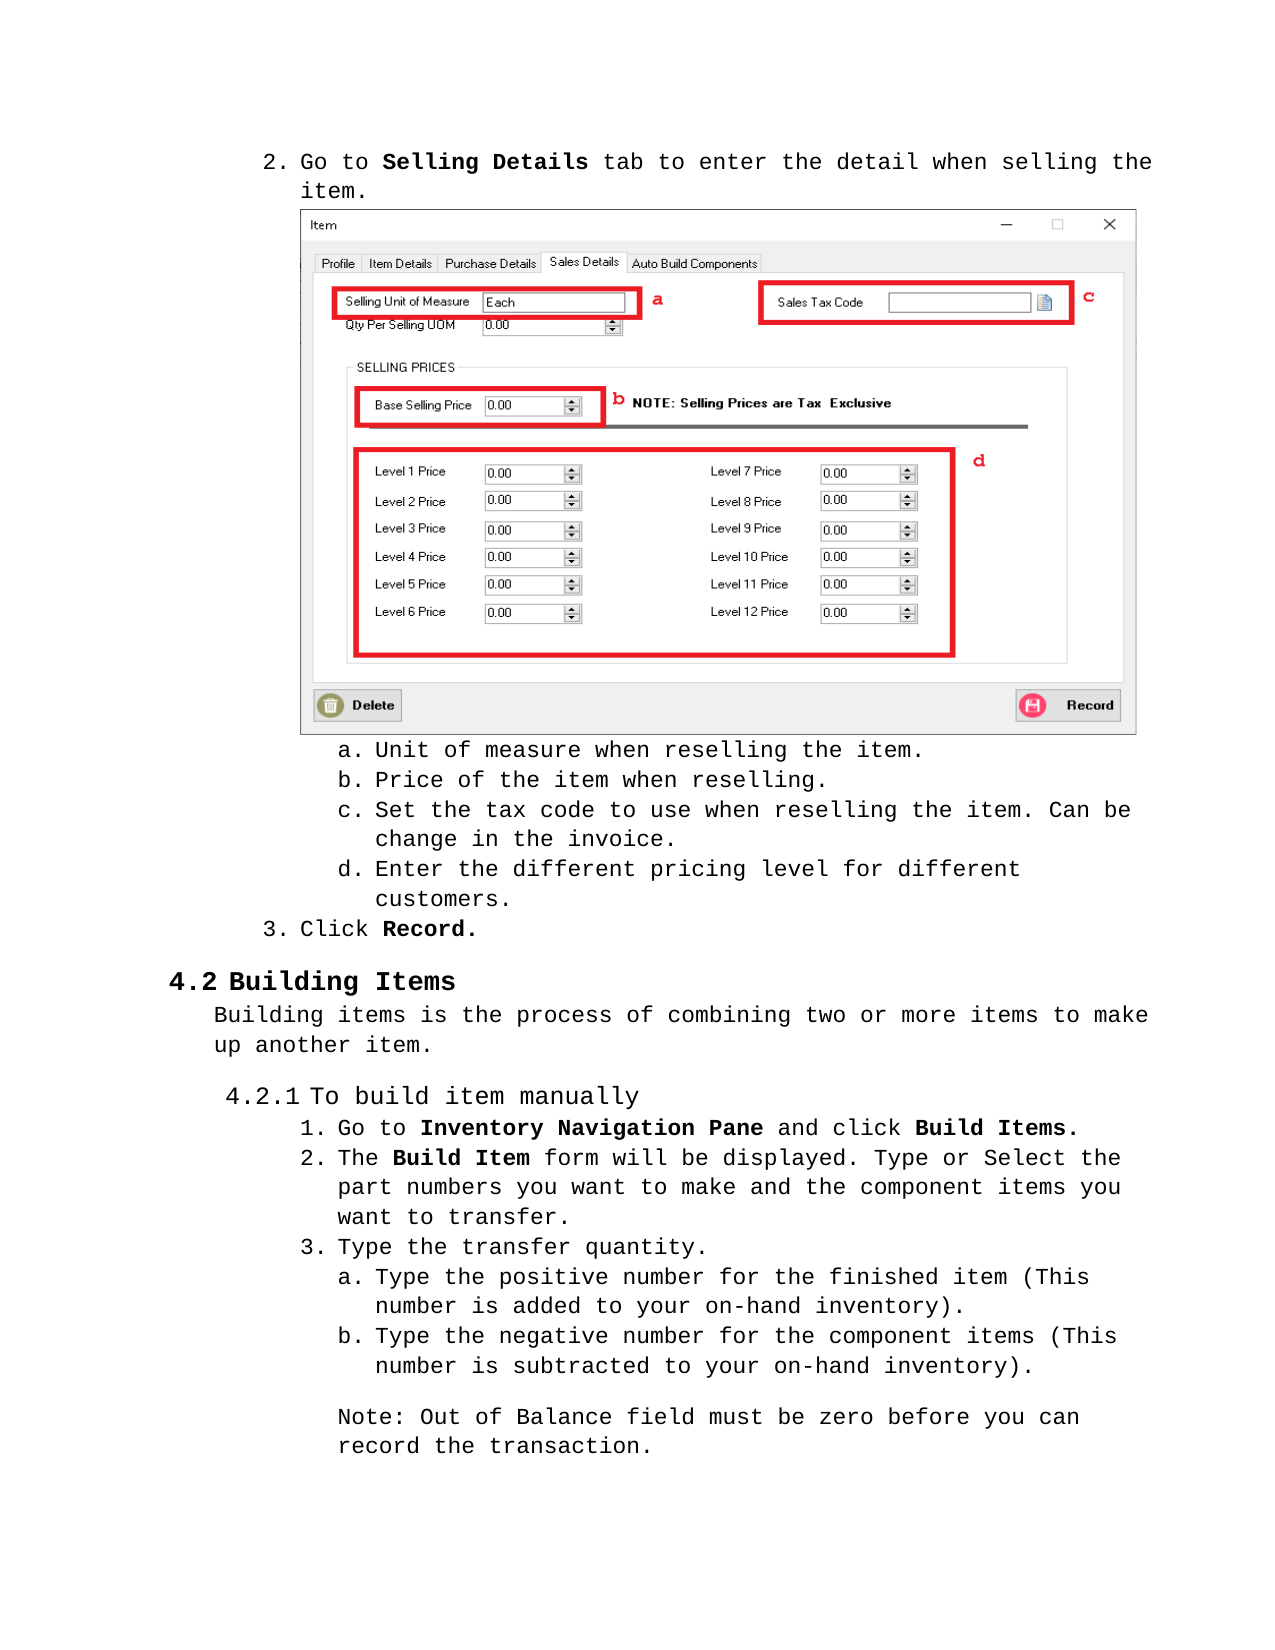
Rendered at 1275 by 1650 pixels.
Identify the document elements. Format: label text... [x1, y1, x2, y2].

list Set the tax code to use when reselling the item. Can be change in the invoice. [337, 798, 1172, 854]
list Type the negative number for the component items (This number is subtracted to your on-hand inventory). [337, 1324, 1172, 1380]
text Note: Out of Balance field must be zero before you can record the transaction. [337, 1405, 1172, 1461]
list Type the positive number for the finished item (This number is added to your on-hand inventory). [337, 1265, 1172, 1321]
list Click Record. [262, 917, 1172, 943]
picture [300, 209, 1137, 735]
list Unit of measure when reselling the item. [337, 738, 1172, 764]
list Price of the item when reselling. [337, 768, 1172, 794]
list Type the transfer quantity. [300, 1235, 1172, 1261]
list Enter the different pricing level for different customers. [337, 858, 1172, 913]
text Building items is the process of combining two or more items to make up another item. [214, 1003, 1172, 1059]
list The Build Item form will be displayed. Type or Select the part numbers you want to make and the component items you want to transfer. [300, 1146, 1172, 1231]
subtitle Building Items [169, 968, 1172, 998]
subtitle To build item manually [225, 1083, 1172, 1112]
list Go to Inventory Navigation Pane and click Build Items. [300, 1116, 1172, 1142]
